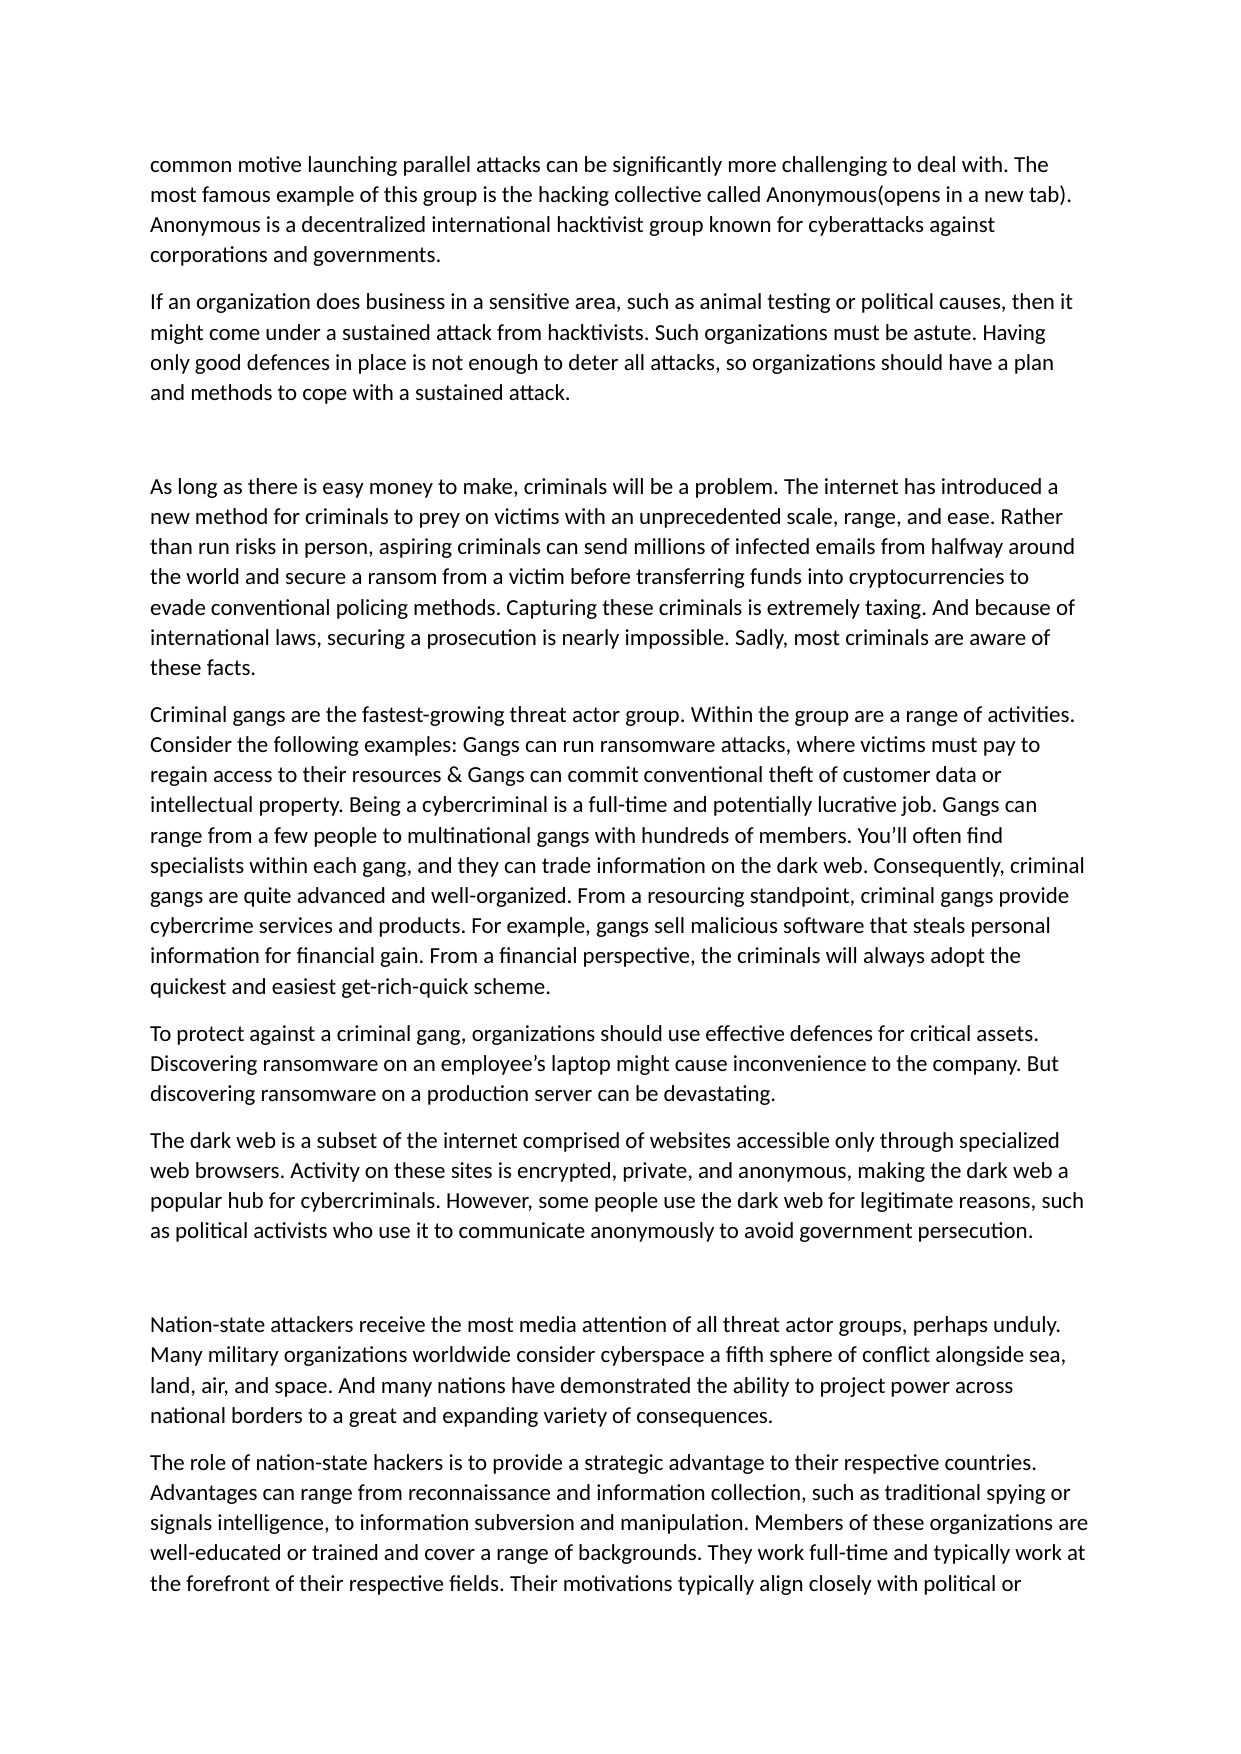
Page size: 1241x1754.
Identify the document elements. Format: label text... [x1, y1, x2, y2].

text Nation-state attackers receive the most media attention of all threat actor groups, perhaps unduly. Many military organizations worldwide consider cyberspace a fifth sphere of conflict alongside sea, land, air, and space. And many nations have demonstrated the ability to project power across national borders to a great and expanding variety of consequences. [150, 1310, 1090, 1429]
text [150, 150, 1090, 269]
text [150, 1448, 1090, 1597]
text Criminal gangs are the fastest-growing threat actor group. Within the group are a range of activities. Consider the following examples: Gangs can run ransomware attacks, where victims must pay to regain access to their resources & Gangs can commit conventional theft of customer data or intellectual property. Being a cybercriminal is a full-time and potentially lucrative job. Gangs can range from a few people to multinational gangs with hundreds of members. You’ll often find specialists within each gang, and they can trade information on the dark web. Consequently, criminal gangs are quite advanced and well-organized. From a resourcing standpoint, criminal gangs provide cybercrime services and products. For example, gangs sell malicious software that steals personal information for financial gain. From a financial perspective, the criminals will always adopt the quickest and easiest get-rich-quick scheme. [150, 700, 1090, 1000]
text As long as there is easy money to make, criminals will be a problem. The internet has introduced a new method for criminals to prey on victims with an unprecedented scale, range, and ease. Rather than run risks in person, aspiring criminals can send millions of infected emails from halfway around the world and secure a ransom from a victim before transferring funds into cryptocurrencies to evade conventional policing methods. Capturing these criminals is extremely taxing. And because of international laws, securing a prosecution is nearly impossible. Sadly, most criminals are aware of these facts. [150, 472, 1090, 681]
text If an organization does business in a sensitive area, such as animal testing or political causes, then it might come under a sustained attack from hacktivists. Such organizations must be astute. Having only good defences in place is not enough to deter all attacks, so organizations should have a plan and methods to cope with a sustained attack. [150, 287, 1090, 406]
text To protect against a criminal gang, organizations should use effective defences for critical assets. Discovering ransomware on an employee’s laptop might cause inconvenience to the company. But discovering ransomware on a production server can be devastating. [150, 1019, 1090, 1107]
text The dark web is a subset of the internet comprised of websites accessible only through specialized web browsers. Activity on these sites is encrypted, private, and anonymous, making the dark web a popular hub for cybercriminals. However, some people use the dark web for legitimate reasons, such as political activists who use it to communicate anonymously to avoid government persecution. [150, 1126, 1090, 1245]
